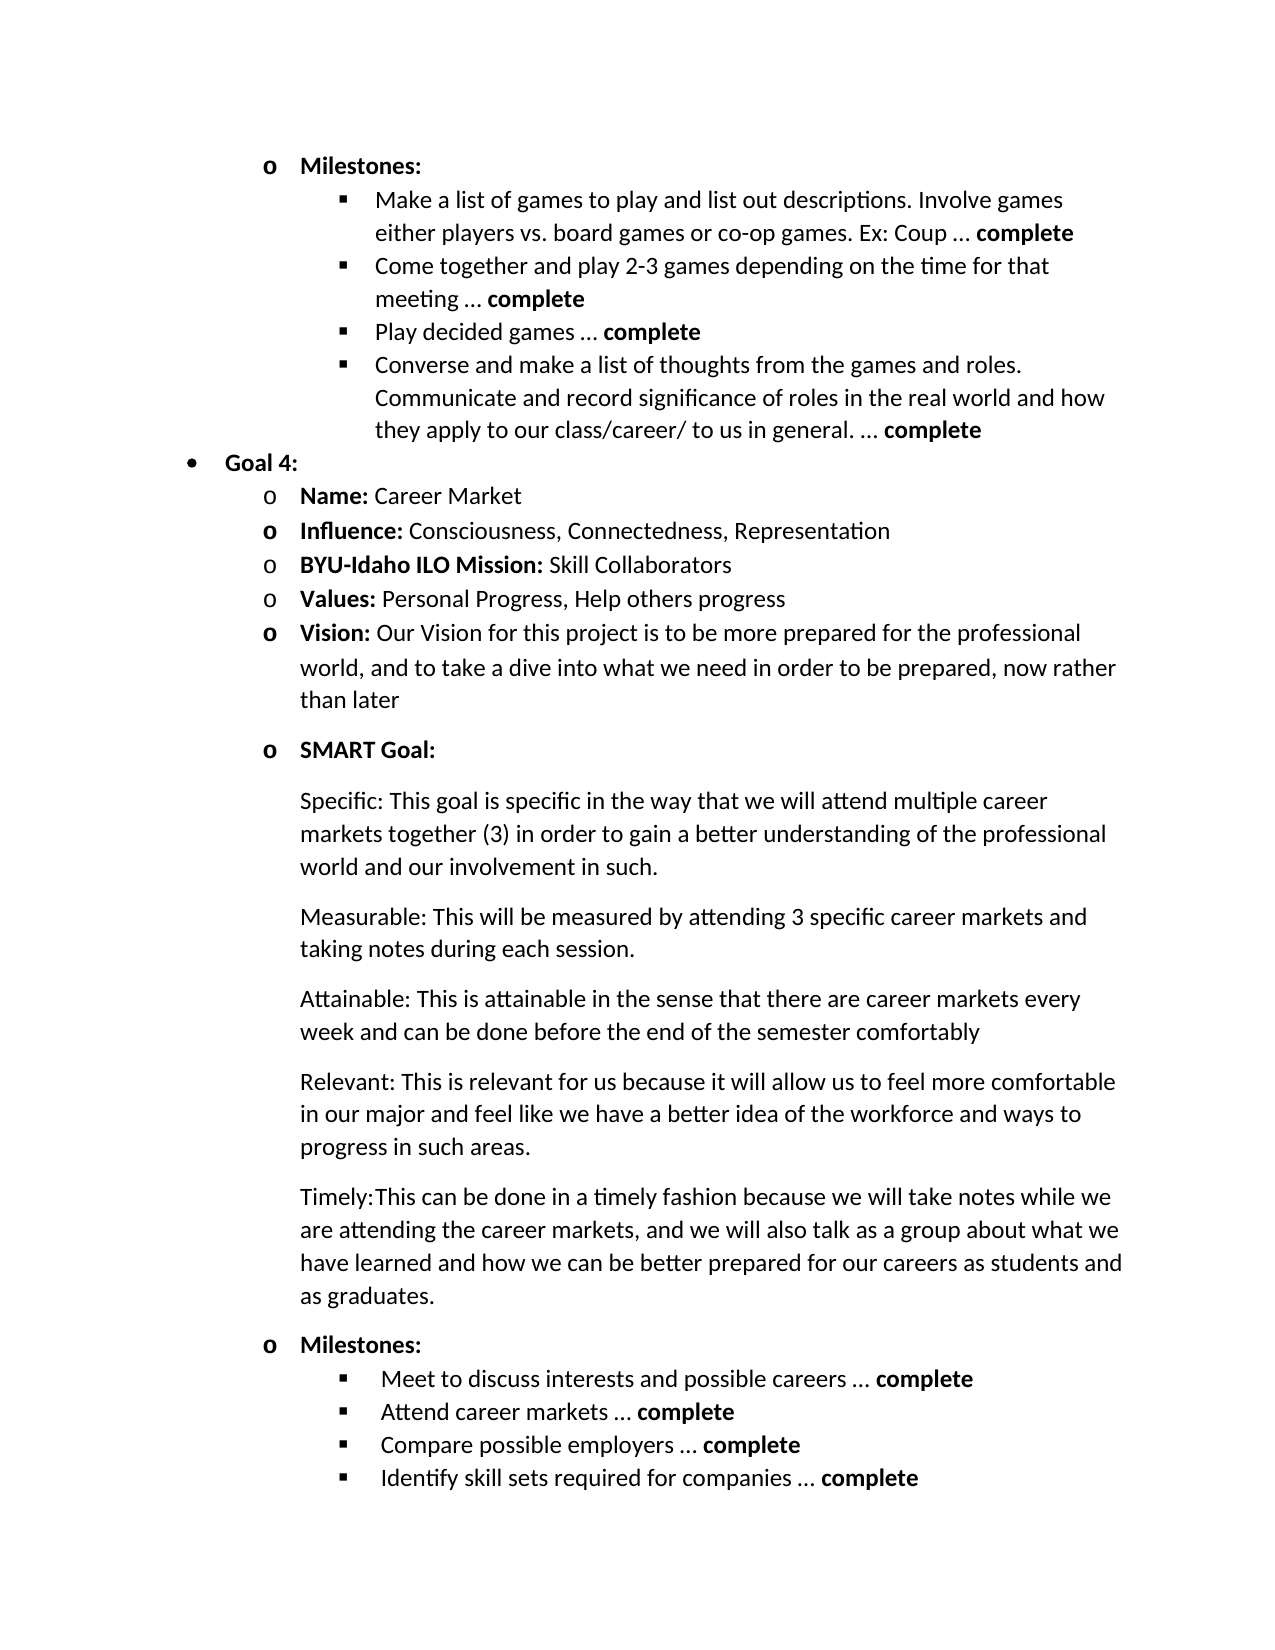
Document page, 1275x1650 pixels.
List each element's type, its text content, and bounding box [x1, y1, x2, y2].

text Attainable: This is attainable in the sense that there are career markets every week and can be done before the end of the semester comfortably [300, 983, 1125, 1047]
list Milestones: [262, 150, 1125, 182]
list Name: Career Market [262, 481, 1125, 512]
list Make a list of games to play and list out descriptions. Involve games either players vs. board games or co-op games. Ex: Coup … complete [337, 184, 1125, 248]
list Goal 4: [187, 448, 1125, 478]
list Come together and play 2-3 games depending on the time for that meeting … complete [337, 250, 1125, 313]
list Values: Personal Progress, Help others progress [262, 583, 1125, 615]
text Specific: This goal is specific in the way that we will attend multiple career markets together (3) in order to gain a better understanding of the professional world and our involvement in such. [300, 785, 1125, 882]
list Meet to discuss interests and possible careers … complete [337, 1364, 1125, 1394]
list SMART Goal: [262, 734, 1125, 766]
list Converse and make a list of thoughts from the games and roles. Communicate and record significance of roles in the real world and how they apply to our class/career/ to us in general. … complete [337, 349, 1125, 445]
list Attend career markets … complete [337, 1397, 1125, 1427]
text Timely: This can be done in a timely fashion because we will take notes while we are attending the career markets, and we will also talk as a group about what we have learned and how we can be better prepared for our careers as students and as graduates. [300, 1181, 1125, 1310]
list Vision: Our Vision for this project is to be more prepared for the professional world, and to take a dive into what we need in order to be prepared, now rather than later [262, 618, 1125, 715]
text Measurable: This will be measured by attending 3 specific career markets and taking notes during each session. [300, 901, 1125, 964]
list Play decided games … complete [337, 316, 1125, 346]
text Relevant: This is relevant for us because it will allow us to feel more comfortable in our major and feel like we have a better idea of the workforce and ways to progress in such areas. [300, 1066, 1125, 1162]
list Compare possible employers … complete [337, 1429, 1125, 1460]
list Milestones: [262, 1329, 1125, 1361]
list Identify skill sets required for companies … complete [337, 1462, 1125, 1493]
list BYU-Idaho ILO Mission: Skill Collaborators [262, 549, 1125, 581]
list Influence: Consciousness, Connectedness, Representation [262, 515, 1125, 547]
